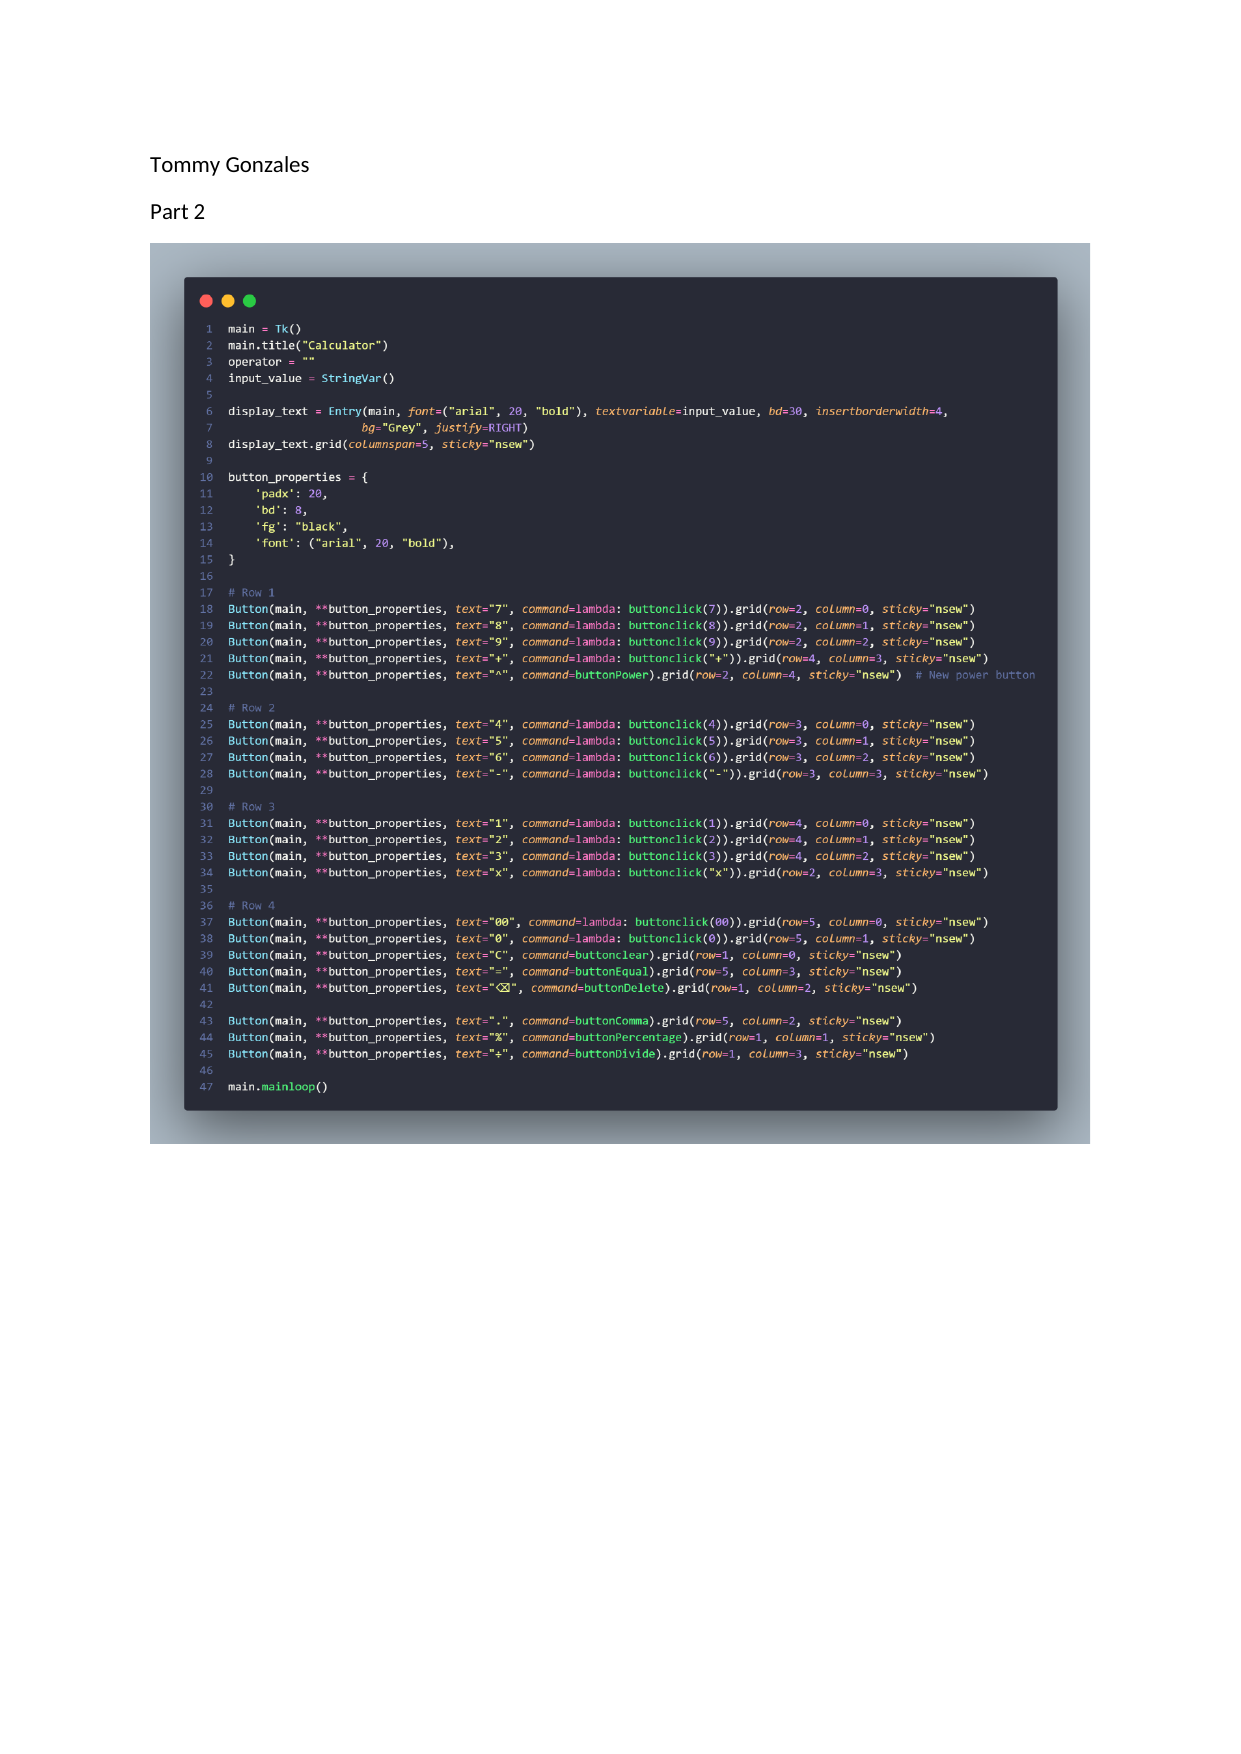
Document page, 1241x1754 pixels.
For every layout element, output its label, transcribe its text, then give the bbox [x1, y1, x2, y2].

picture [150, 243, 1091, 1144]
text Tommy Gonzales [150, 150, 1090, 178]
text Part 2 [150, 197, 1090, 225]
